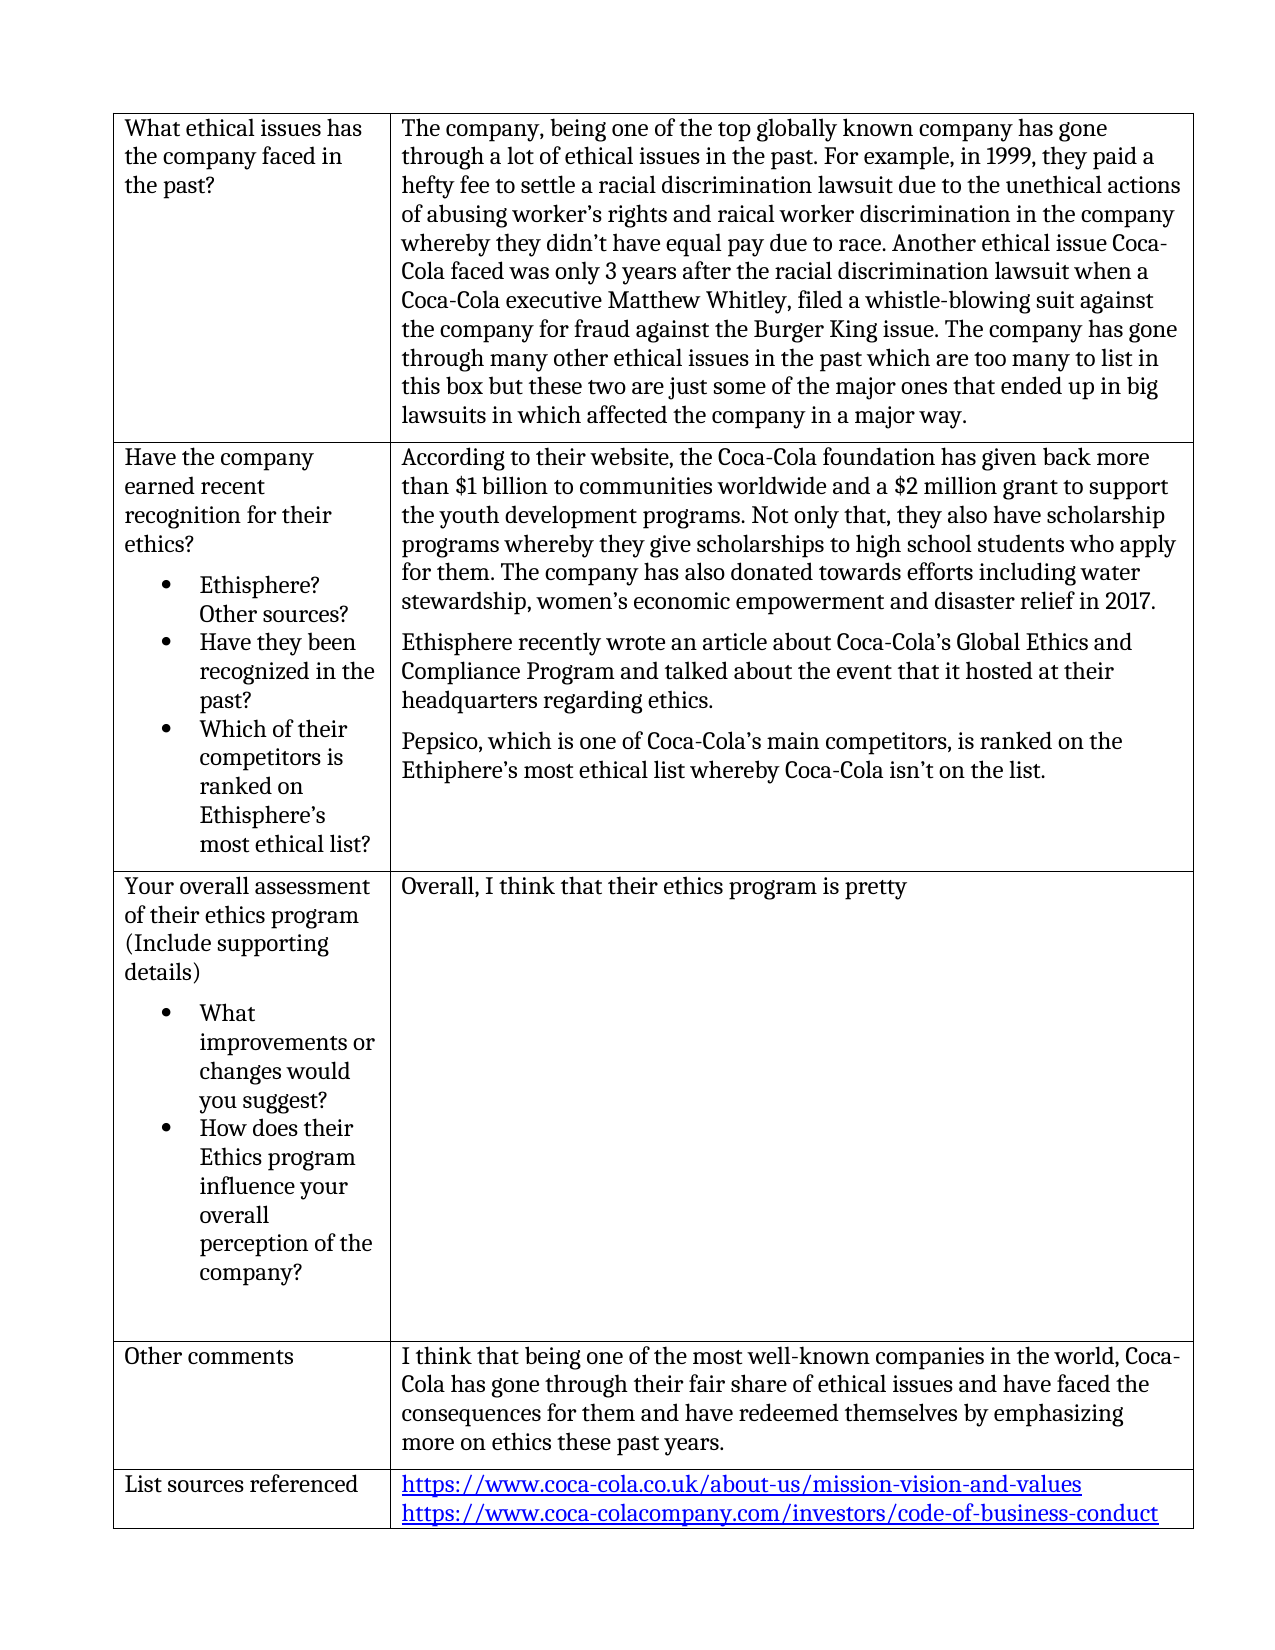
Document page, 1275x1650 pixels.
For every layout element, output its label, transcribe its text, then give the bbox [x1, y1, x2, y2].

table_cell The company, being one of the top globally known company has gone through a lot of ethical issues in the past. For example, in 1999, they paid a hefty fee to settle a racial discrimination lawsuit due to the unethical actions of abusing worker’s rights and raical worker discrimination in the company whereby they didn’t have equal pay due to race. Another ethical issue Coca-Cola faced was only 3 years after the racial discrimination lawsuit when a Coca-Cola executive Matthew Whitley, filed a whistle-blowing suit against the company for fraud against the Burger King issue. The company has gone through many other ethical issues in the past which are too many to list in this box but these two are just some of the major ones that ended up in big lawsuits in which affected the company in a major way. [391, 114, 1193, 442]
table_cell Your overall assessment of their ethics program (Include supporting details) What improvements or changes would you suggest? How does their Ethics program influence your overall perception of the company? [114, 872, 390, 1341]
table_cell Have the company earned recent recognition for their ethics? Ethisphere? Other sources? Have they been recognized in the past? Which of their competitors is ranked on Ethisphere’s most ethical list? [114, 443, 390, 871]
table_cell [391, 1470, 1193, 1528]
table_cell Overall, I think that their ethics program is pretty [391, 872, 1193, 1341]
table_cell What ethical issues has the company faced in the past? [114, 114, 390, 442]
table_cell Other comments [114, 1342, 390, 1469]
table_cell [114, 1470, 390, 1528]
table_cell According to their website, the Coca-Cola foundation has given back more than $1 billion to communities worldwide and a $2 million grant to support the youth development programs. Not only that, they also have scholarship programs whereby they give scholarships to high school students who apply for them. The company has also donated towards efforts including water stewardship, women’s economic empowerment and disaster relief in 2017. Ethisphere recently wrote an article about Coca-Cola’s Global Ethics and Compliance Program and talked about the event that it hosted at their headquarters regarding ethics. Pepsico, which is one of Coca-Cola’s main competitors, is ranked on the Ethiphere’s most ethical list whereby Coca-Cola isn’t on the list. [391, 443, 1193, 871]
table_cell I think that being one of the most well-known companies in the world, Coca-Cola has gone through their fair share of ethical issues and have faced the consequences for them and have redeemed themselves by emphasizing more on ethics these past years. [391, 1342, 1193, 1469]
